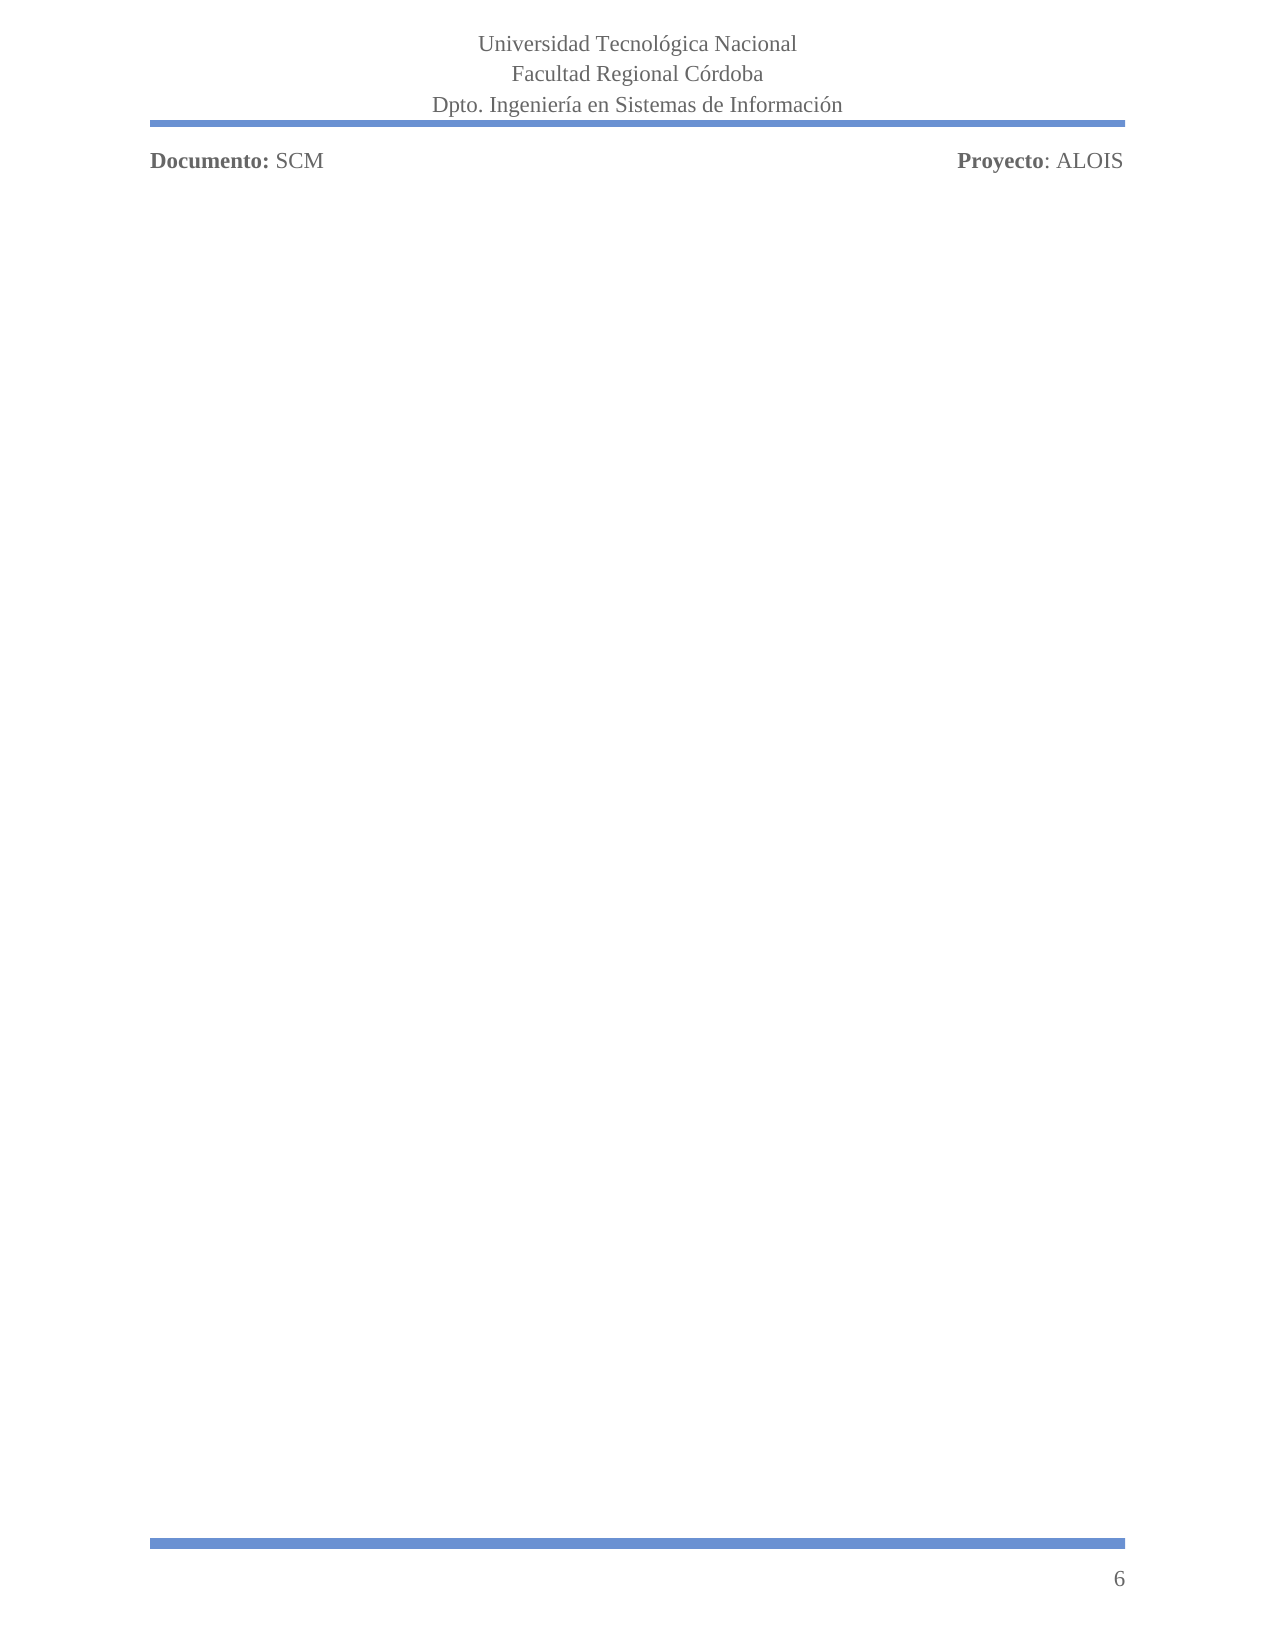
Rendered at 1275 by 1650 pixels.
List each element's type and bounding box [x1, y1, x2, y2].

picture [150, 1538, 1125, 1549]
picture [150, 120, 1125, 127]
